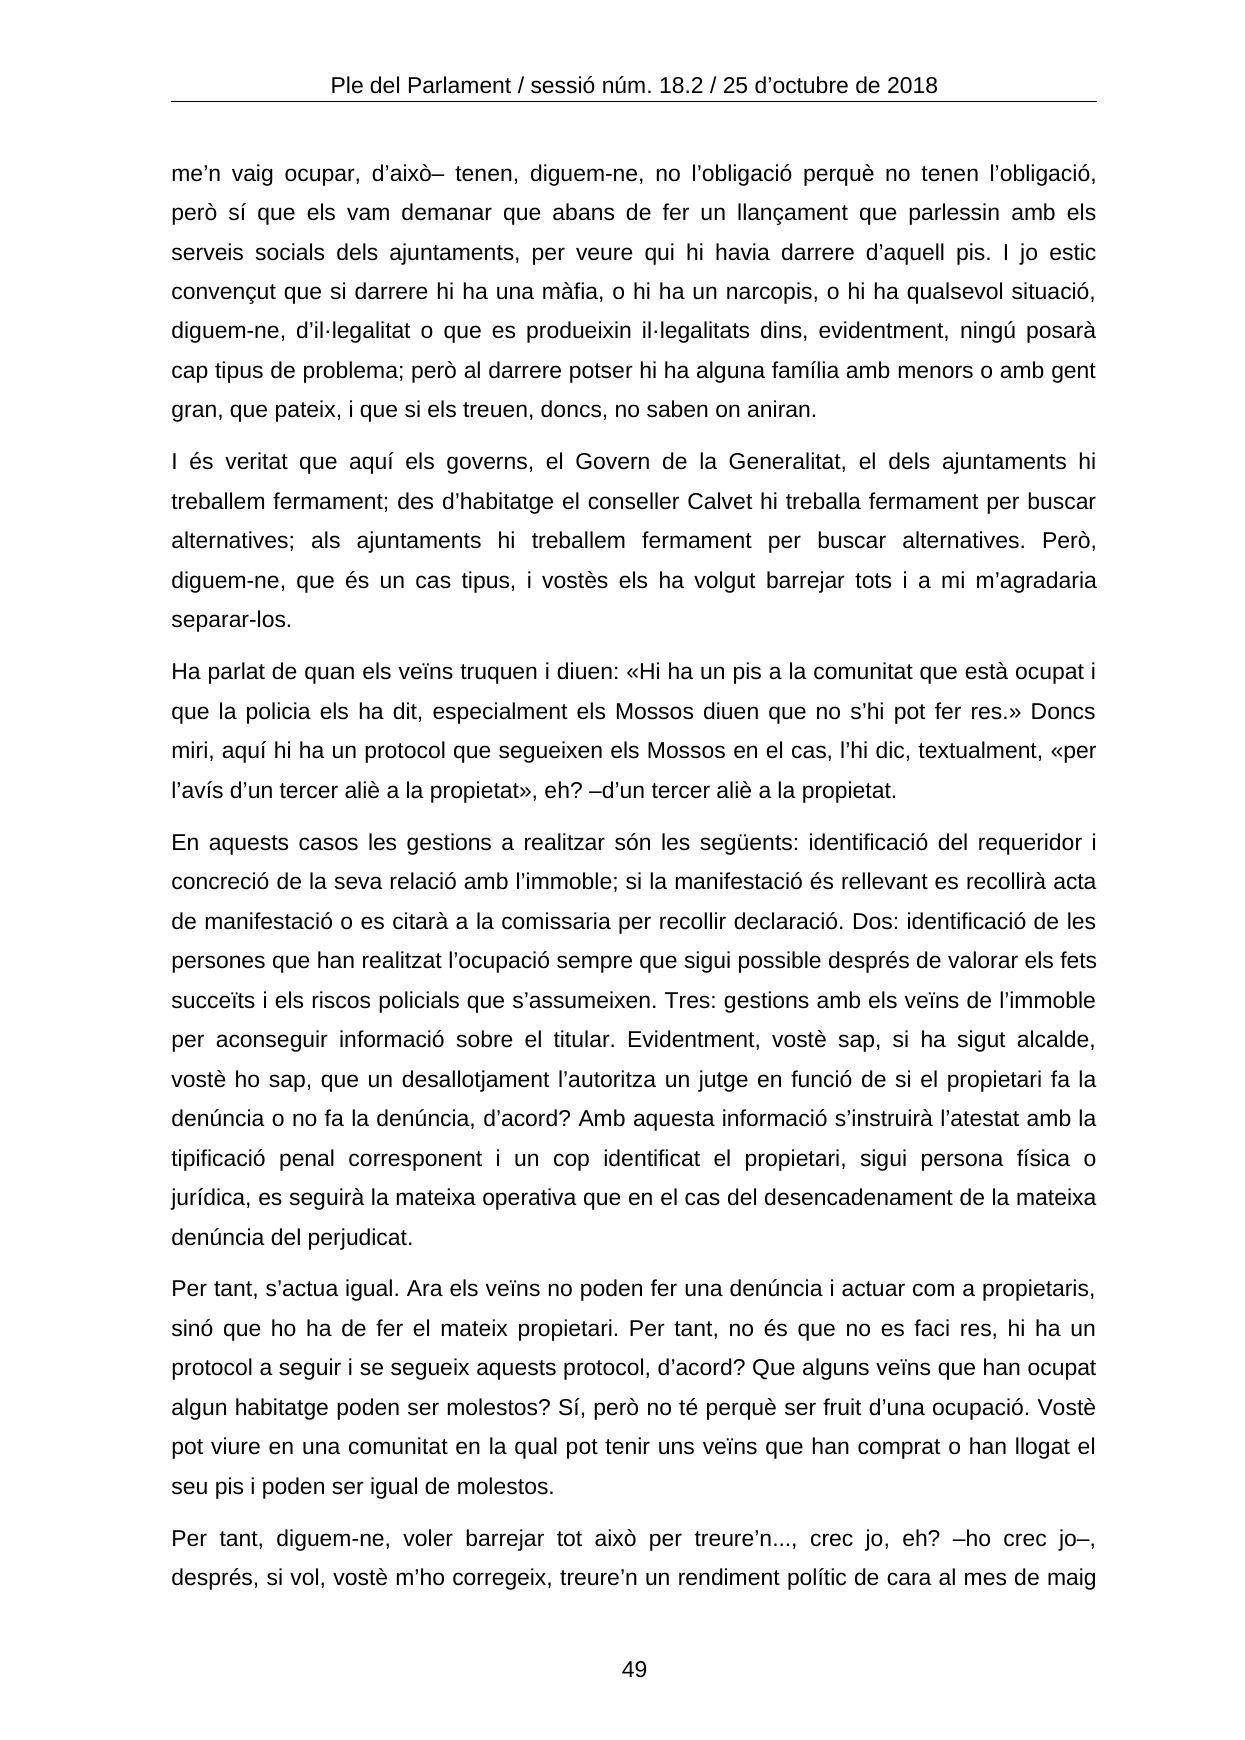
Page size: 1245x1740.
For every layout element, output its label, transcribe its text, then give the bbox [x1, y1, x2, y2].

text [171, 1525, 1097, 1591]
text Per tant, s’actua igual. Ara els veïns no poden fer una denúncia i actuar com a propietaris, sinó que ho ha de fer el mateix propietari. Per tant, no és que no es faci res, hi ha un protocol a seguir i se segueix aquests protocol, d’acord? Que alguns veïns que han ocupat algun habitatge poden ser molestos? Sí, però no té perquè ser fruit d’una ocupació. Vostè pot viure en una comunitat en la qual pot tenir uns veïns que han comprat o han llogat el seu pis i poden ser igual de molestos. [171, 1275, 1097, 1499]
text Ha parlat de quan els veïns truquen i diuen: «Hi ha un pis a la comunitat que està ocupat i que la policia els ha dit, especialment els Mossos diuen que no s’hi pot fer res.» Doncs miri, aquí hi ha un protocol que segueixen els Mossos en el cas, l’hi dic, textualment, «per l’avís d’un tercer aliè a la propietat», eh? –d’un tercer aliè a la propietat. [171, 658, 1097, 803]
text En aquests casos les gestions a realitzar són les següents: identificació del requeridor i concreció de la seva relació amb l’immoble; si la manifestació és rellevant es recollirà acta de manifestació o es citarà a la comissaria per recollir declaració. Dos: identificació de les persones que han realitzat l’ocupació sempre que sigui possible després de valorar els fets succeïts i els riscos policials que s’assumeixen. Tres: gestions amb els veïns de l’immoble per aconseguir informació sobre el titular. Evidentment, vostè sap, si ha sigut alcalde, vostè ho sap, que un desallotjament l’autoritza un jutge en funció de si el propietari fa la denúncia o no fa la denúncia, d’acord? Amb aquesta informació s’instruirà l’atestat amb la tipificació penal corresponent i un cop identificat el propietari, sigui persona física o jurídica, es seguirà la mateixa operativa que en el cas del desencadenament de la mateixa denúncia del perjudicat. [171, 829, 1097, 1250]
text I és veritat que aquí els governs, el Govern de la Generalitat, el dels ajuntaments hi treballem fermament; des d’habitatge el conseller Calvet hi treballa fermament per buscar alternatives; als ajuntaments hi treballem fermament per buscar alternatives. Però, diguem-ne, que és un cas tipus, i vostès els ha volgut barrejar tots i a mi m’agradaria separar-los. [171, 448, 1097, 633]
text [171, 159, 1097, 423]
